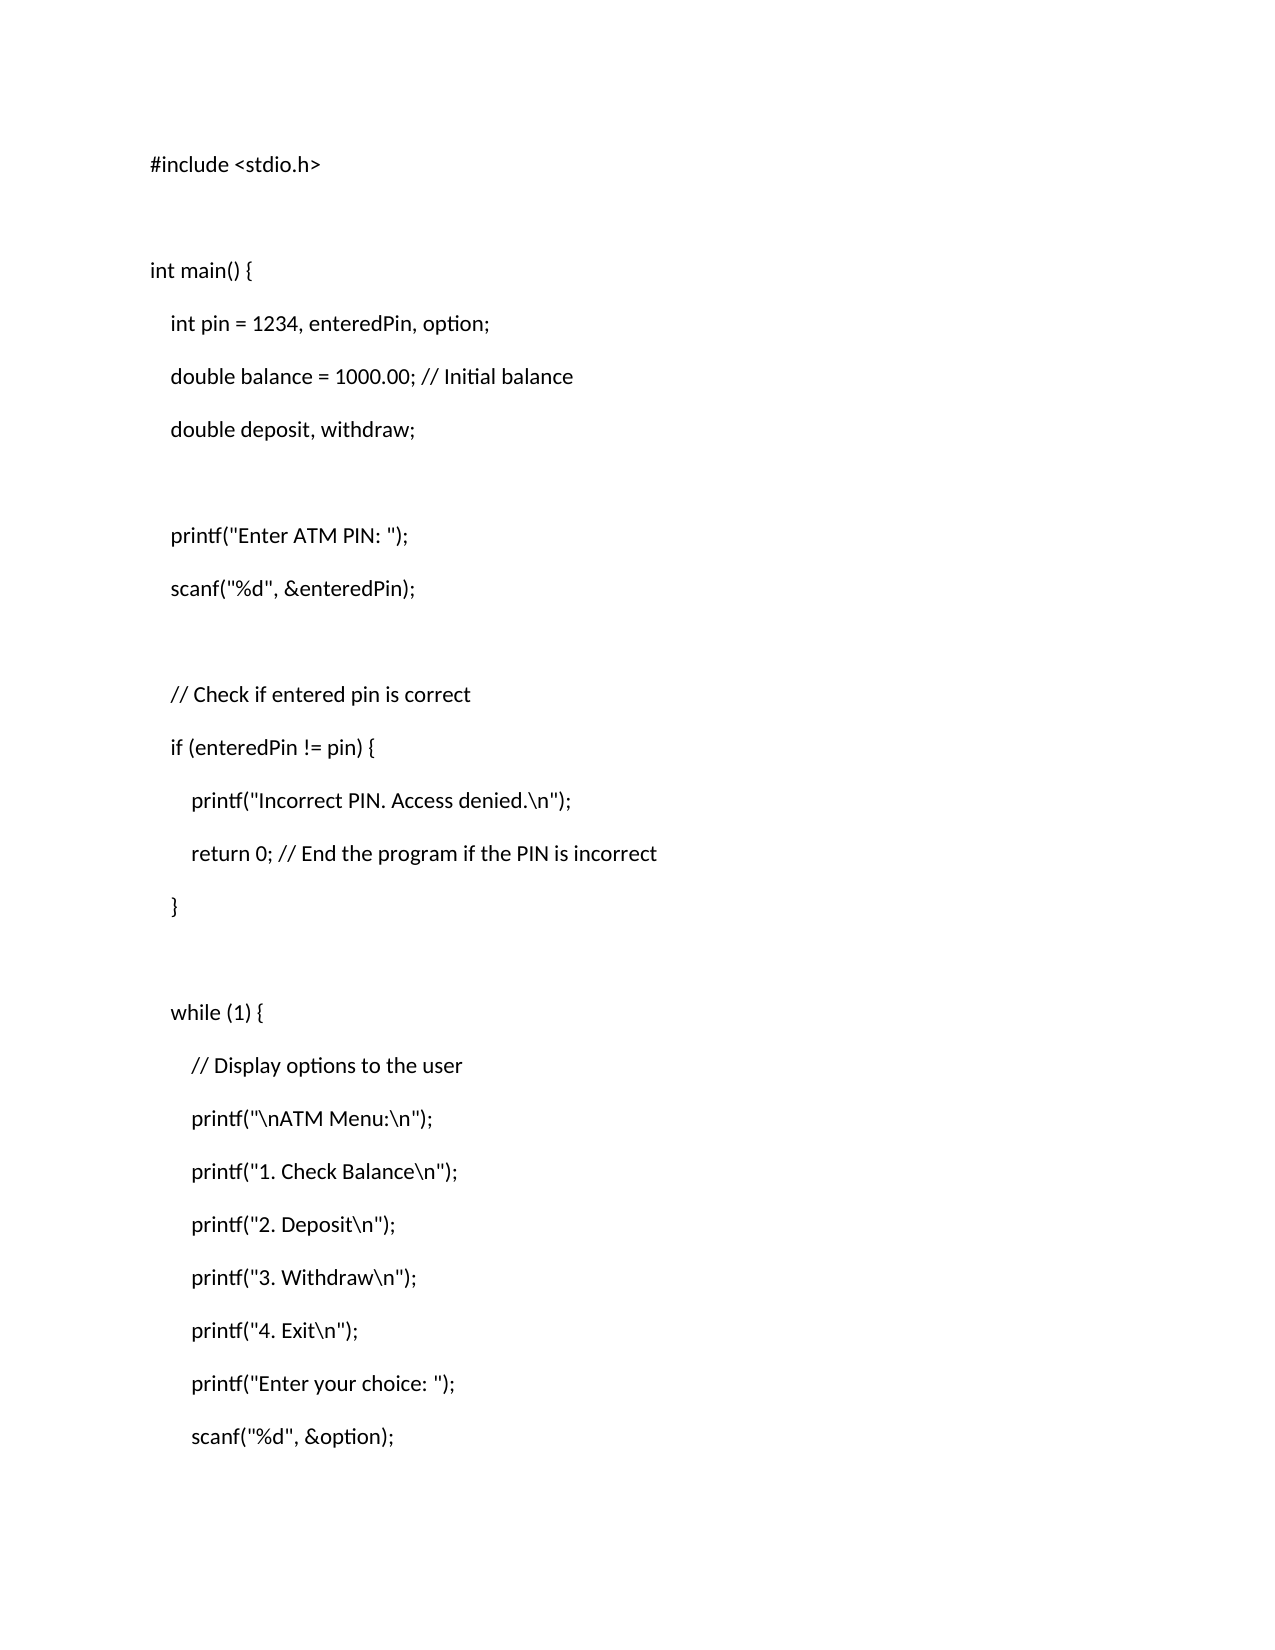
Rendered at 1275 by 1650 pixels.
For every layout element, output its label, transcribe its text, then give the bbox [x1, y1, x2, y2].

text printf("2. Deposit\n"); [150, 1210, 1125, 1238]
text } [150, 892, 1125, 920]
text return 0; // End the program if the PIN is incorrect [150, 839, 1125, 867]
text printf("\nATM Menu:\n"); [150, 1104, 1125, 1132]
text printf("Incorrect PIN. Access denied.\n"); [150, 786, 1125, 814]
text if (enteredPin != pin) { [150, 733, 1125, 761]
text printf("3. Withdraw\n"); [150, 1263, 1125, 1291]
text scanf("%d", &enteredPin); [150, 574, 1125, 602]
text double deposit, withdraw; [150, 415, 1125, 443]
text #include <stdio.h> [150, 150, 1125, 178]
text // Display options to the user [150, 1051, 1125, 1079]
text // Check if entered pin is correct [150, 680, 1125, 708]
text printf("Enter ATM PIN: "); [150, 521, 1125, 549]
text printf("Enter your choice: "); [150, 1369, 1125, 1397]
text int pin = 1234, enteredPin, option; [150, 309, 1125, 337]
text while (1) { [150, 998, 1125, 1026]
text double balance = 1000.00; // Initial balance [150, 362, 1125, 390]
text printf("4. Exit\n"); [150, 1316, 1125, 1344]
text printf("1. Check Balance\n"); [150, 1157, 1125, 1185]
text int main() { [150, 256, 1125, 284]
text scanf("%d", &option); [150, 1422, 1125, 1451]
